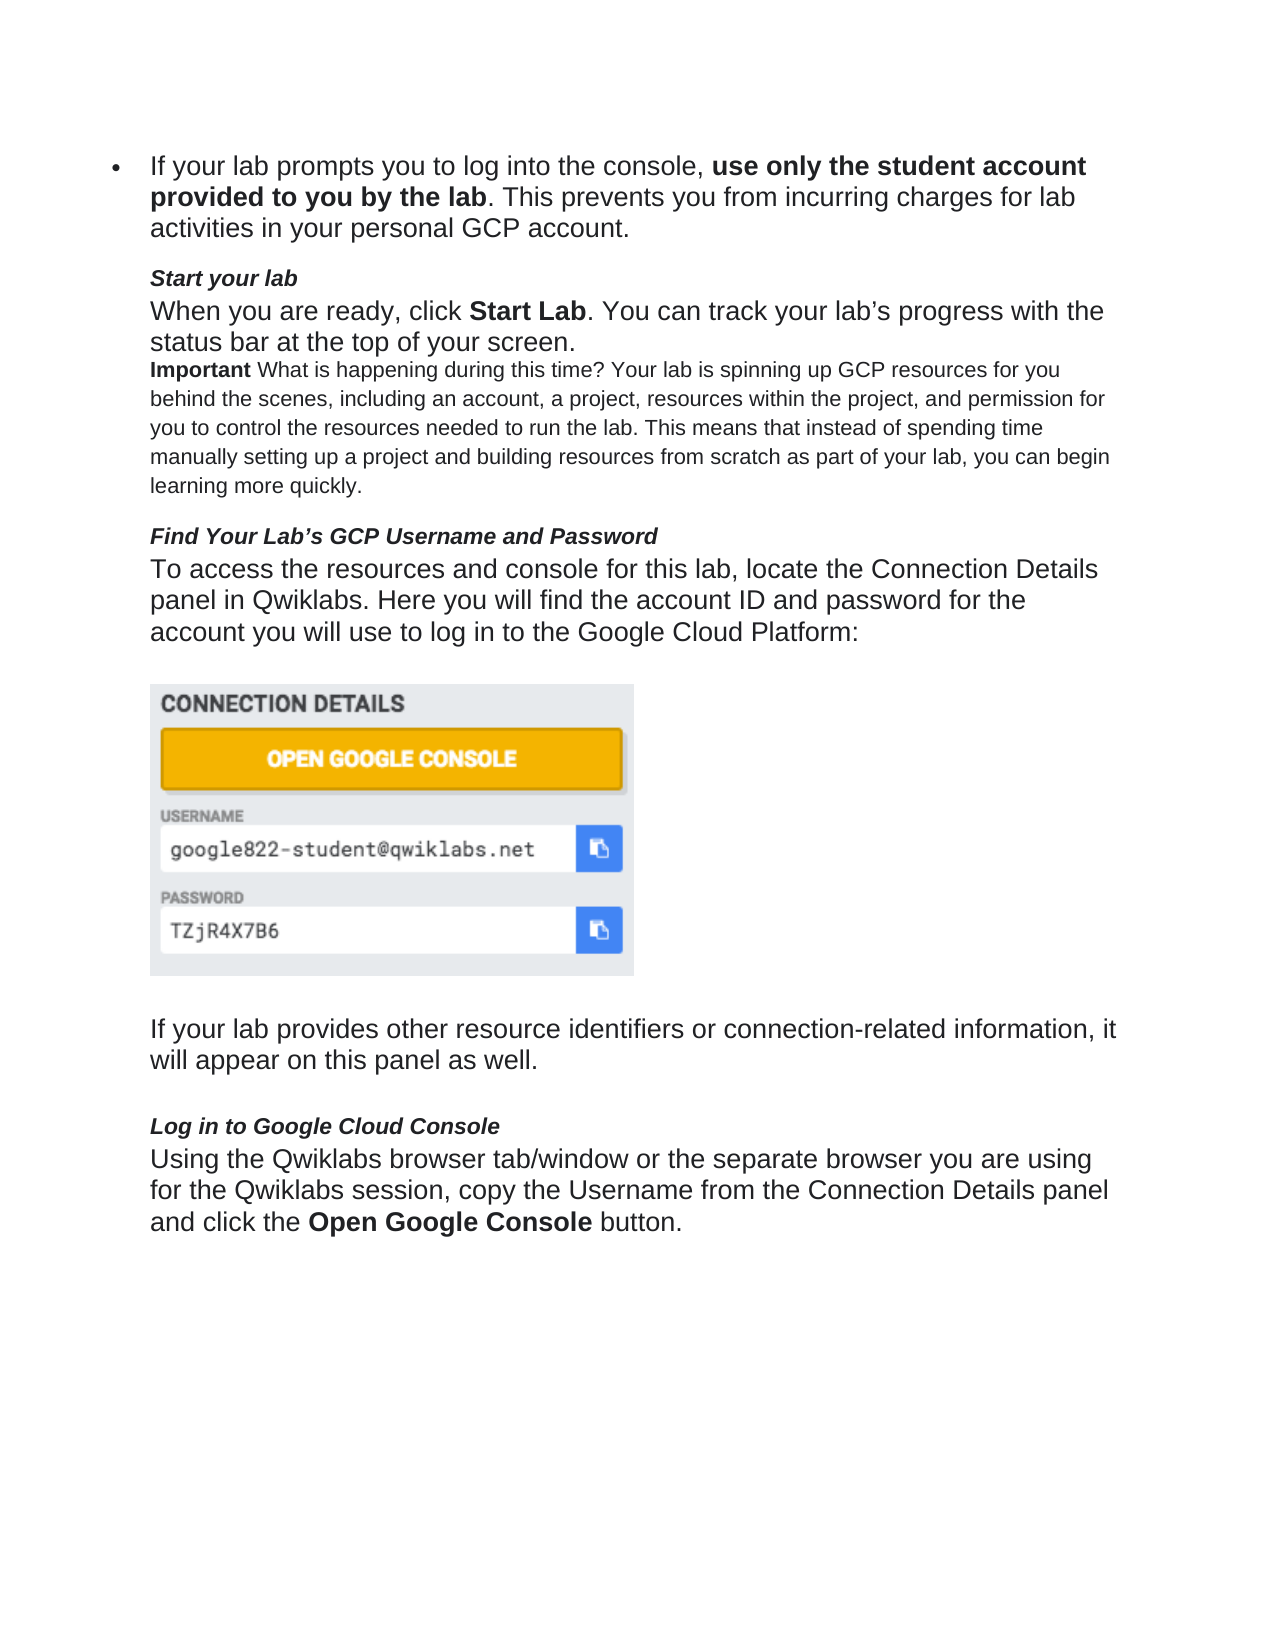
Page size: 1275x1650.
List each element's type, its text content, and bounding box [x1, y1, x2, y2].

subtitle Find Your Lab’s GCP Username and Password [150, 523, 1125, 549]
text If your lab provides other resource identifiers or connection-related information, it will appear on this panel as well. [150, 1013, 1125, 1075]
subtitle Start your lab [150, 264, 1125, 291]
text Important What is happening during this time? Your lab is spinning up GCP resources for you behind the scenes, including an account, a project, resources within the project, and permission for you to control the resources needed to run the lab. This means that instead of spending time manually setting up a project and building resources from scratch as part of your lab, you can begin learning more quickly. [150, 357, 1125, 498]
list If your lab prompts you to log into the console, use only the student account provided to you by the lab. This prevents you from incurring charges for lab activities in your personal GCP account. [112, 150, 1125, 244]
text To access the resources and console for this lab, locate the Connection Details panel in Qwiklabs. Here you will find the account ID and password for the account you will use to log in to the Google Cloud Platform: [150, 553, 1125, 647]
text Using the Qwiklabs browser tab/window or the separate browser you are using for the Qwiklabs session, copy the Username from the Connection Details panel and click the Open Google Console button. [150, 1143, 1125, 1237]
picture [150, 684, 634, 976]
subtitle Log in to Google Cloud Console [150, 1113, 1125, 1139]
text When you are ready, click Start Lab. You can track your lab’s progress with the status bar at the top of your screen. [150, 295, 1125, 357]
